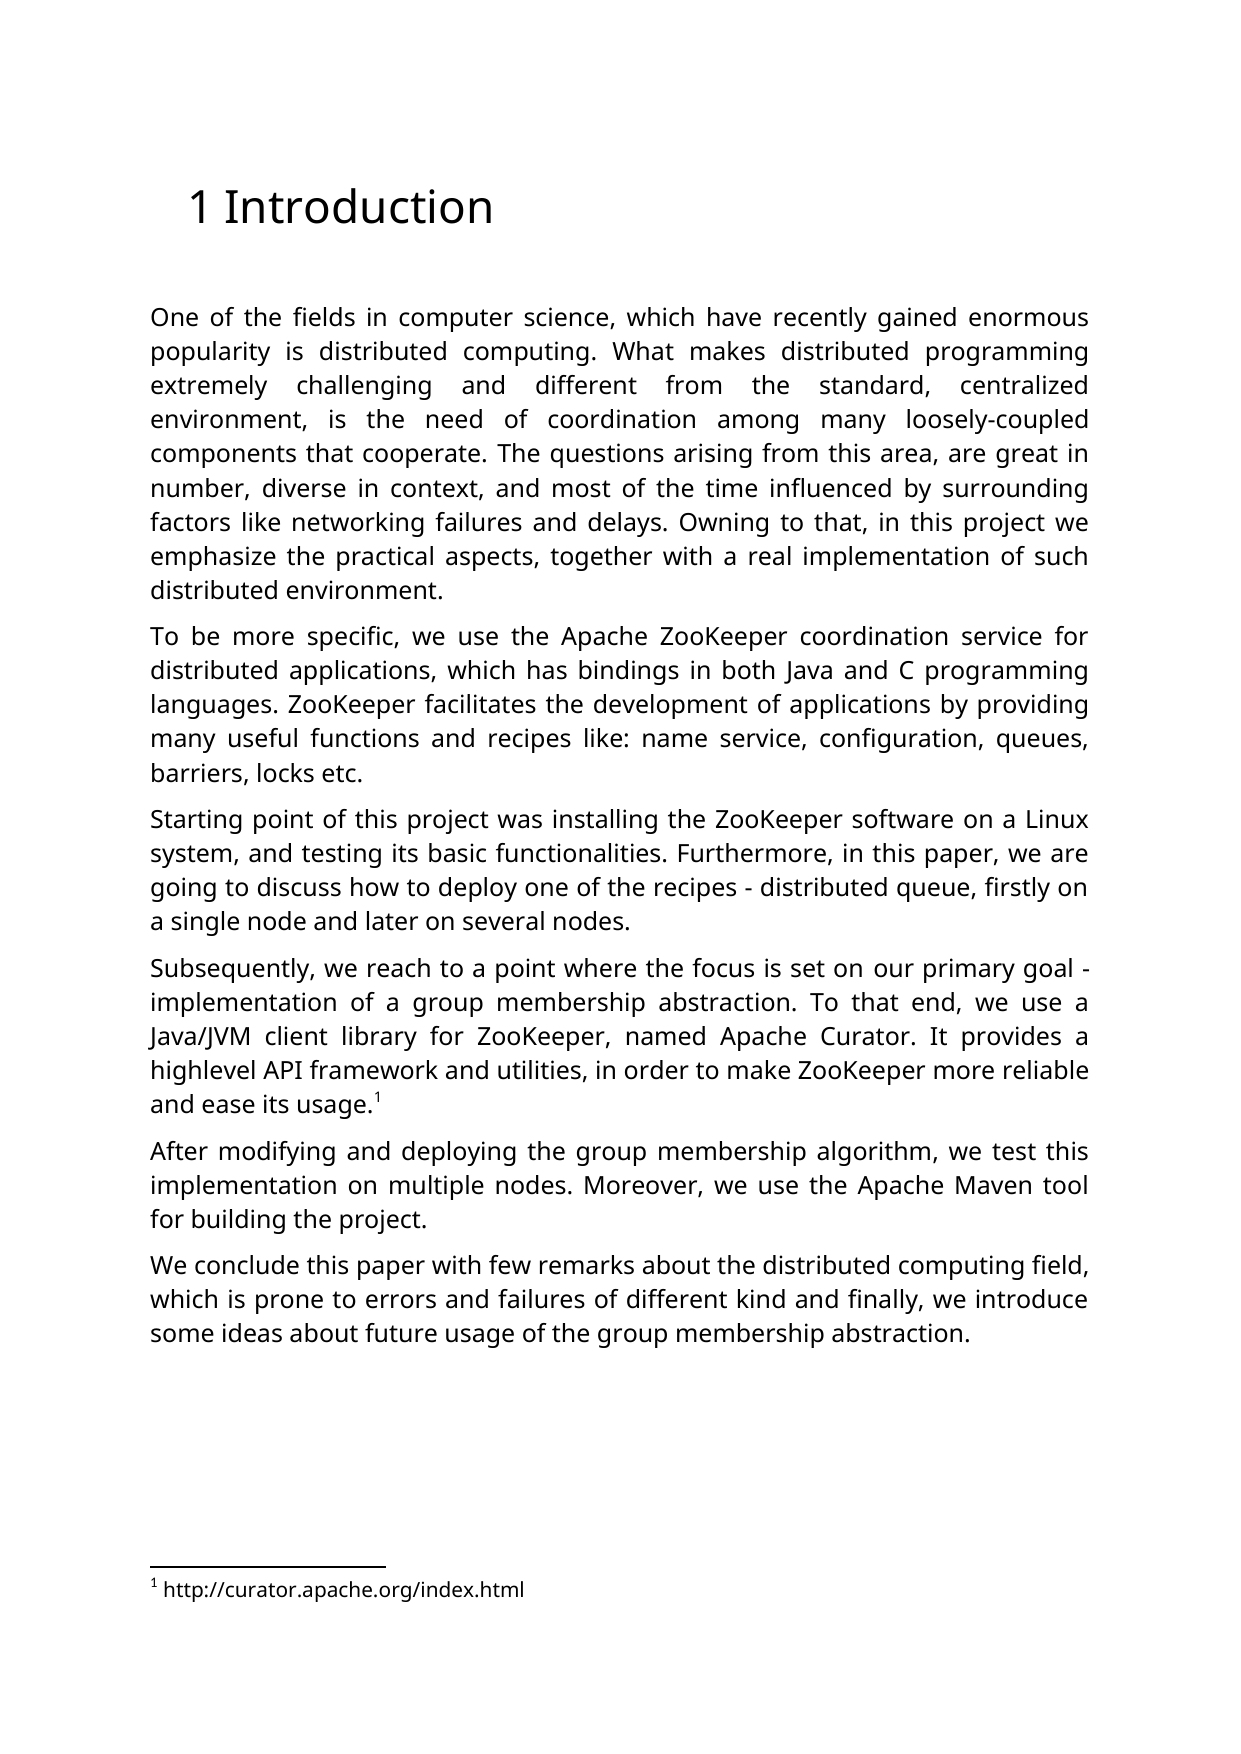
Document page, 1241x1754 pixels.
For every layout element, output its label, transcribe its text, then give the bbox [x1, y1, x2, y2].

text Subsequently, we reach to a point where the focus is set on our primary goal - implementation of a group membership abstraction. To that end, we use a Java/JVM client library for ZooKeeper, named Apache Curator. It provides a highlevel API framework and utilities, in order to make ZooKeeper more reliable and ease its usage. [150, 951, 1090, 1121]
text One of the fields in computer science, which have recently gained enormous popularity is distributed computing. What makes distributed programming extremely challenging and different from the standard, centralized environment, is the need of coordination among many loosely-coupled components that cooperate. The questions arising from this area, are great in number, diverse in context, and most of the time influenced by surrounding factors like networking failures and delays. Owning to that, in this project we emphasize the practical aspects, together with a real implementation of such distributed environment. [150, 300, 1090, 606]
subtitle Introduction [187, 175, 1090, 237]
text Starting point of this project was installing the ZooKeeper software on a Linux system, and testing its basic functionalities. Furthermore, in this paper, we are going to discuss how to deploy one of the recipes - distributed queue, firstly on a single node and later on several nodes. [150, 802, 1090, 938]
text After modifying and deploying the group membership algorithm, we test this implementation on multiple nodes. Moreover, we use the Apache Maven tool for building the project. [150, 1133, 1090, 1236]
text We conclude this paper with few remarks about the distributed computing field, which is prone to errors and failures of different kind and finally, we introduce some ideas about future usage of the group membership abstraction. [150, 1248, 1090, 1350]
text To be more specific, we use the Apache ZooKeeper coordination service for distributed applications, which has bindings in both Java and C programming languages. ZooKeeper facilitates the development of applications by providing many useful functions and recipes like: name service, configuration, queues, barriers, locks etc. [150, 619, 1090, 789]
